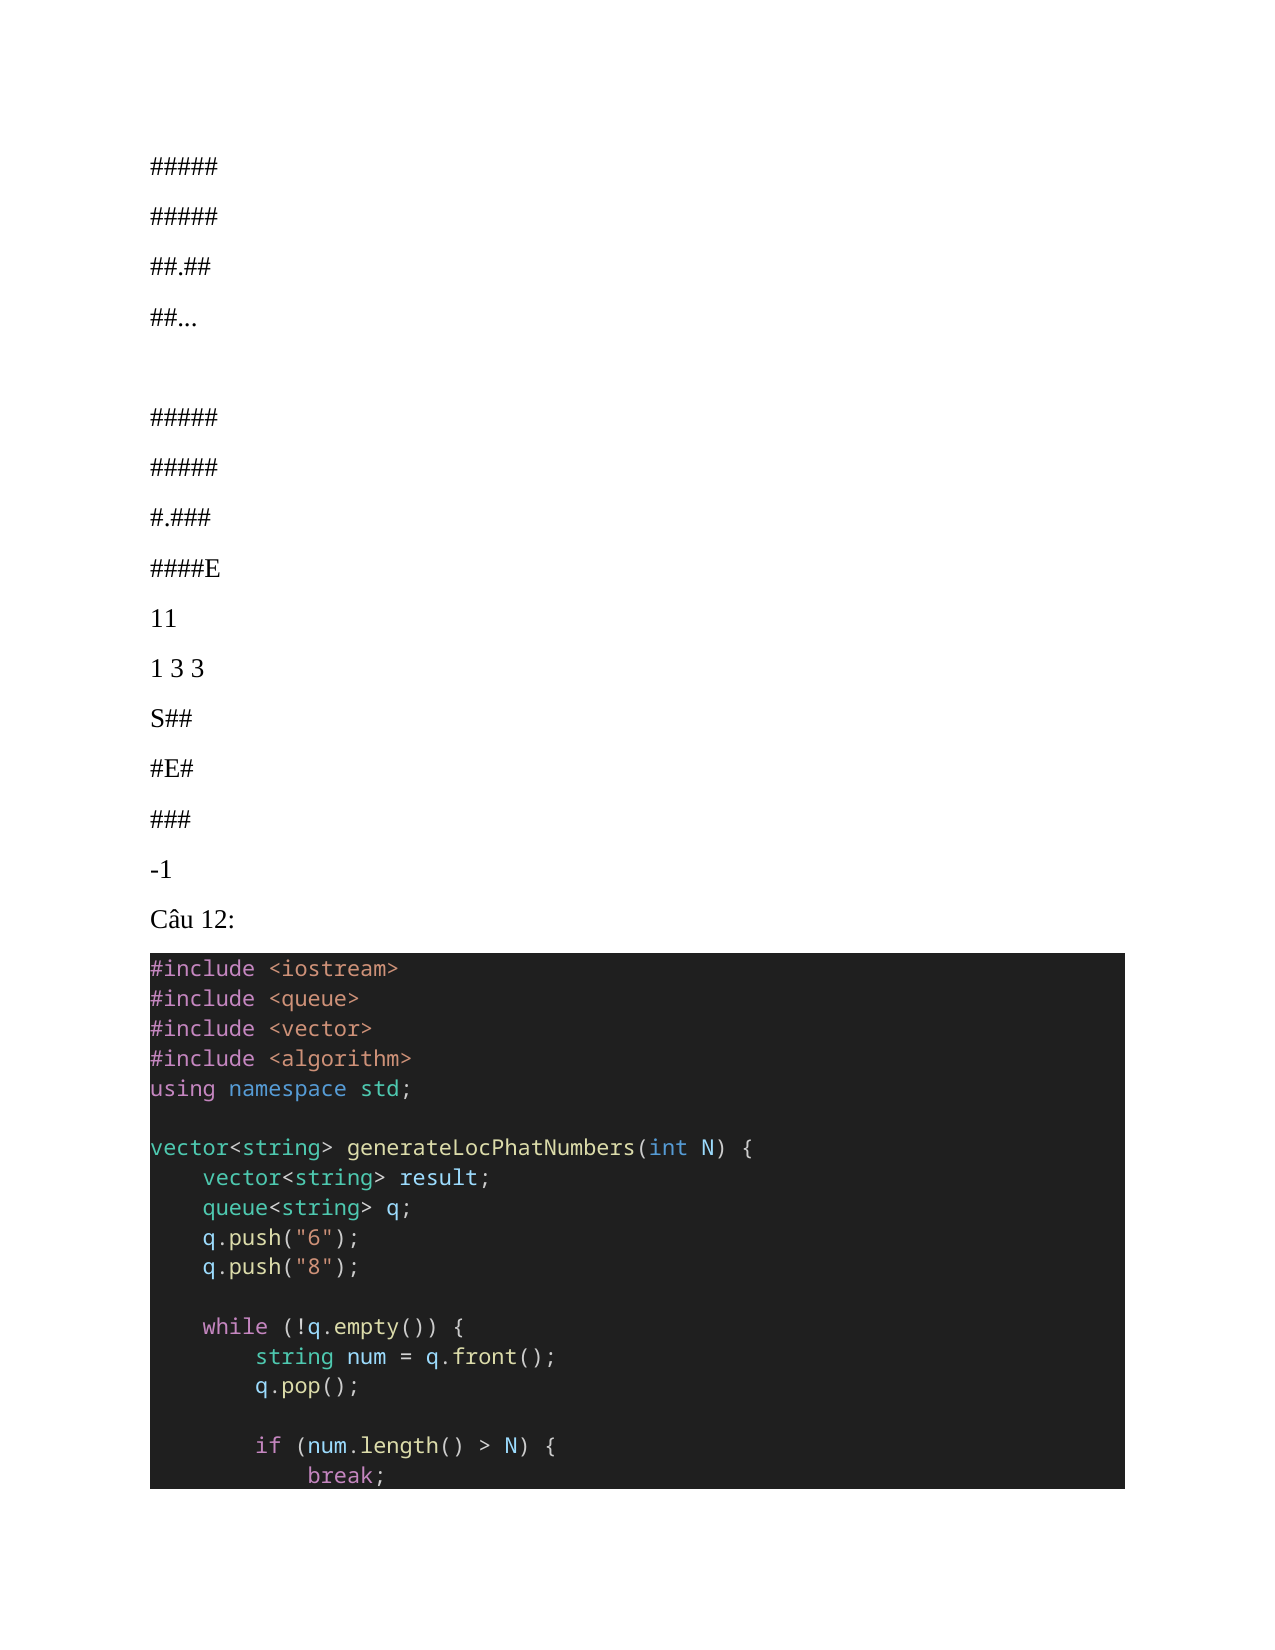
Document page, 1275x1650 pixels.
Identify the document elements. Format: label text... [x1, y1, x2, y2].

text break; [150, 1460, 1125, 1489]
text 11 [150, 602, 1125, 633]
text #include <vector> [150, 1013, 1125, 1043]
text using namespace std; [150, 1072, 1125, 1102]
text #include <iostream> [150, 953, 1125, 983]
text Câu 12: [150, 903, 1125, 934]
text -1 [150, 853, 1125, 884]
text #include <queue> [150, 983, 1125, 1013]
text vector<string> result; [150, 1162, 1125, 1192]
text ##### [150, 150, 1125, 181]
text q.push("8"); [150, 1251, 1125, 1281]
text ####E [150, 552, 1125, 583]
text string num = q.front(); [150, 1341, 1125, 1370]
text q.push("6"); [150, 1221, 1125, 1251]
text #include <algorithm> [150, 1043, 1125, 1072]
text if (num.length() > N) { [150, 1430, 1125, 1460]
text ##### [150, 401, 1125, 432]
text S## [150, 702, 1125, 733]
text while (!q.empty()) { [150, 1311, 1125, 1341]
text ##... [150, 301, 1125, 332]
text ### [150, 803, 1125, 834]
text ##.## [150, 250, 1125, 282]
text 1 3 3 [150, 652, 1125, 683]
text queue<string> q; [150, 1192, 1125, 1221]
text q.pop(); [150, 1370, 1125, 1400]
text vector<string> generateLocPhatNumbers(int N) { [150, 1132, 1125, 1162]
text ##### [150, 200, 1125, 231]
text #E# [150, 752, 1125, 784]
text ##### [150, 451, 1125, 482]
text #.### [150, 501, 1125, 533]
